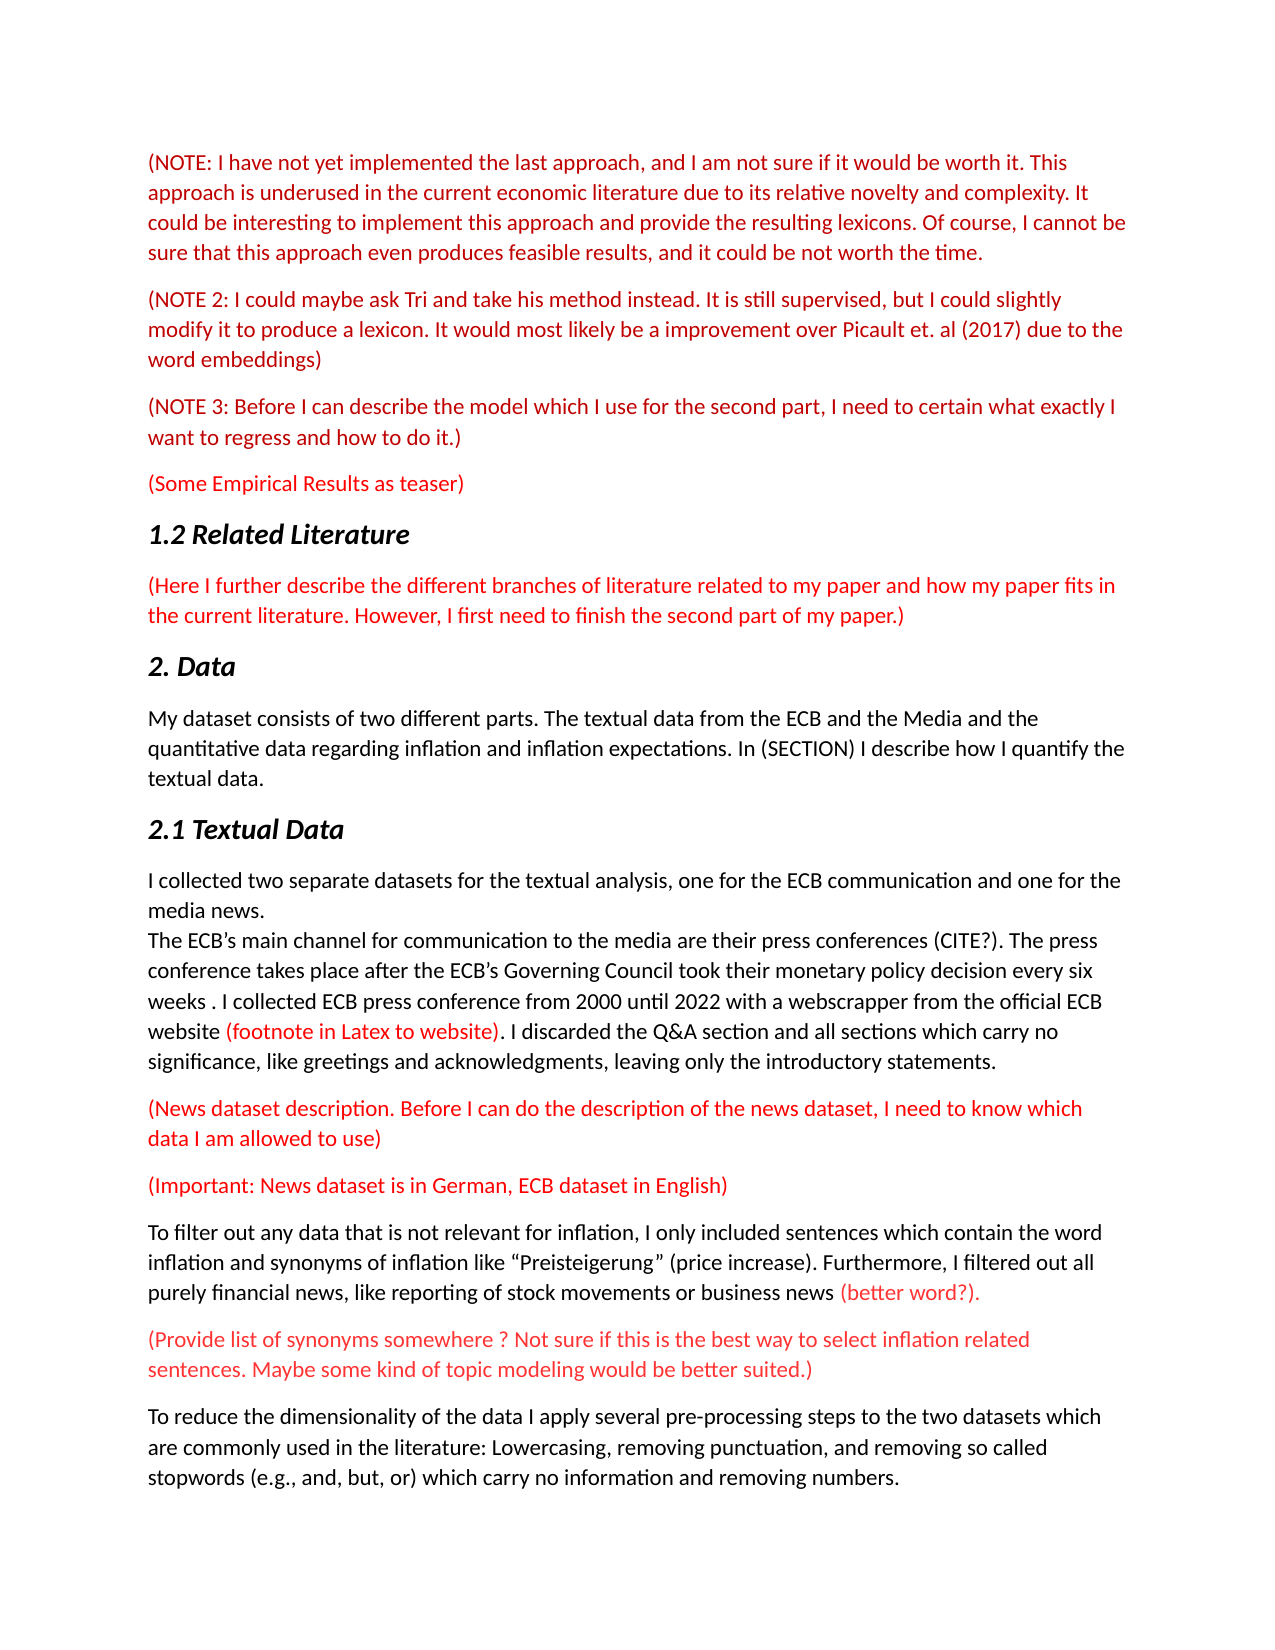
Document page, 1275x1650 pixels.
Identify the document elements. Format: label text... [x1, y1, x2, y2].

text 1.2 Related Literature [148, 516, 1127, 552]
text To filter out any data that is not relevant for inflation, I only included sentences which contain the word inflation and synonyms of inflation like “Preisteigerung” (price increase). Furthermore, I filtered out all purely financial news, like reporting of stock movements or business news (better word?). [148, 1218, 1127, 1307]
text (Important: News dataset is in German, ECB dataset in English) [148, 1171, 1127, 1199]
text My dataset consists of two different parts. The textual data from the ECB and the Media and the quantitative data regarding inflation and inflation expectations. In (SECTION) I describe how I quantify the textual data. [148, 704, 1127, 792]
text (News dataset description. Before I can do the description of the news dataset, I need to know which data I am allowed to use) [148, 1094, 1127, 1152]
text (NOTE 3: Before I can describe the model which I use for the second part, I need to certain what exactly I want to regress and how to do it.) [148, 392, 1127, 451]
text (NOTE: I have not yet implemented the last approach, and I am not sure if it would be worth it. This approach is underused in the current economic literature due to its relative novelty and complexity. It could be interesting to implement this approach and provide the resulting lexicons. Of course, I cannot be sure that this approach even produces feasible results, and it could be not worth the time. [148, 148, 1127, 266]
text 2.1 Textual Data [148, 811, 1127, 847]
text 2. Data [148, 648, 1127, 684]
text To reduce the dimensionality of the data I apply several pre-processing steps to the two datasets which are commonly used in the literature: Lowercasing, removing punctuation, and removing so called stopwords (e.g., and, but, or) which carry no information and removing numbers. [148, 1402, 1127, 1491]
text I collected two separate datasets for the textual analysis, one for the ECB communication and one for the media news. The ECB’s main channel for communication to the media are their press conferences (CITE?). The press conference takes place after the ECB’s Governing Council took their monetary policy decision every six weeks . I collected ECB press conference from 2000 until 2022 with a webscrapper from the official ECB website (footnote in Latex to website). I discarded the Q&A section and all sections which carry no significance, like greetings and acknowledgments, leaving only the introductory statements. [148, 866, 1127, 1075]
text (Some Empirical Results as teaser) [148, 469, 1127, 497]
text (Here I further describe the different branches of literature related to my paper and how my paper fits in the current literature. However, I first need to finish the second part of my paper.) [148, 571, 1127, 630]
text (Provide list of synonyms somewhere ? Not sure if this is the best way to select inflation related sentences. Maybe some kind of topic modeling would be better suited.) [148, 1325, 1127, 1384]
text (NOTE 2: I could maybe ask Tri and take his method instead. It is still supervised, but I could slightly modify it to produce a lexicon. It would most likely be a improvement over Picault et. al (2017) due to the word embeddings) [148, 285, 1127, 373]
